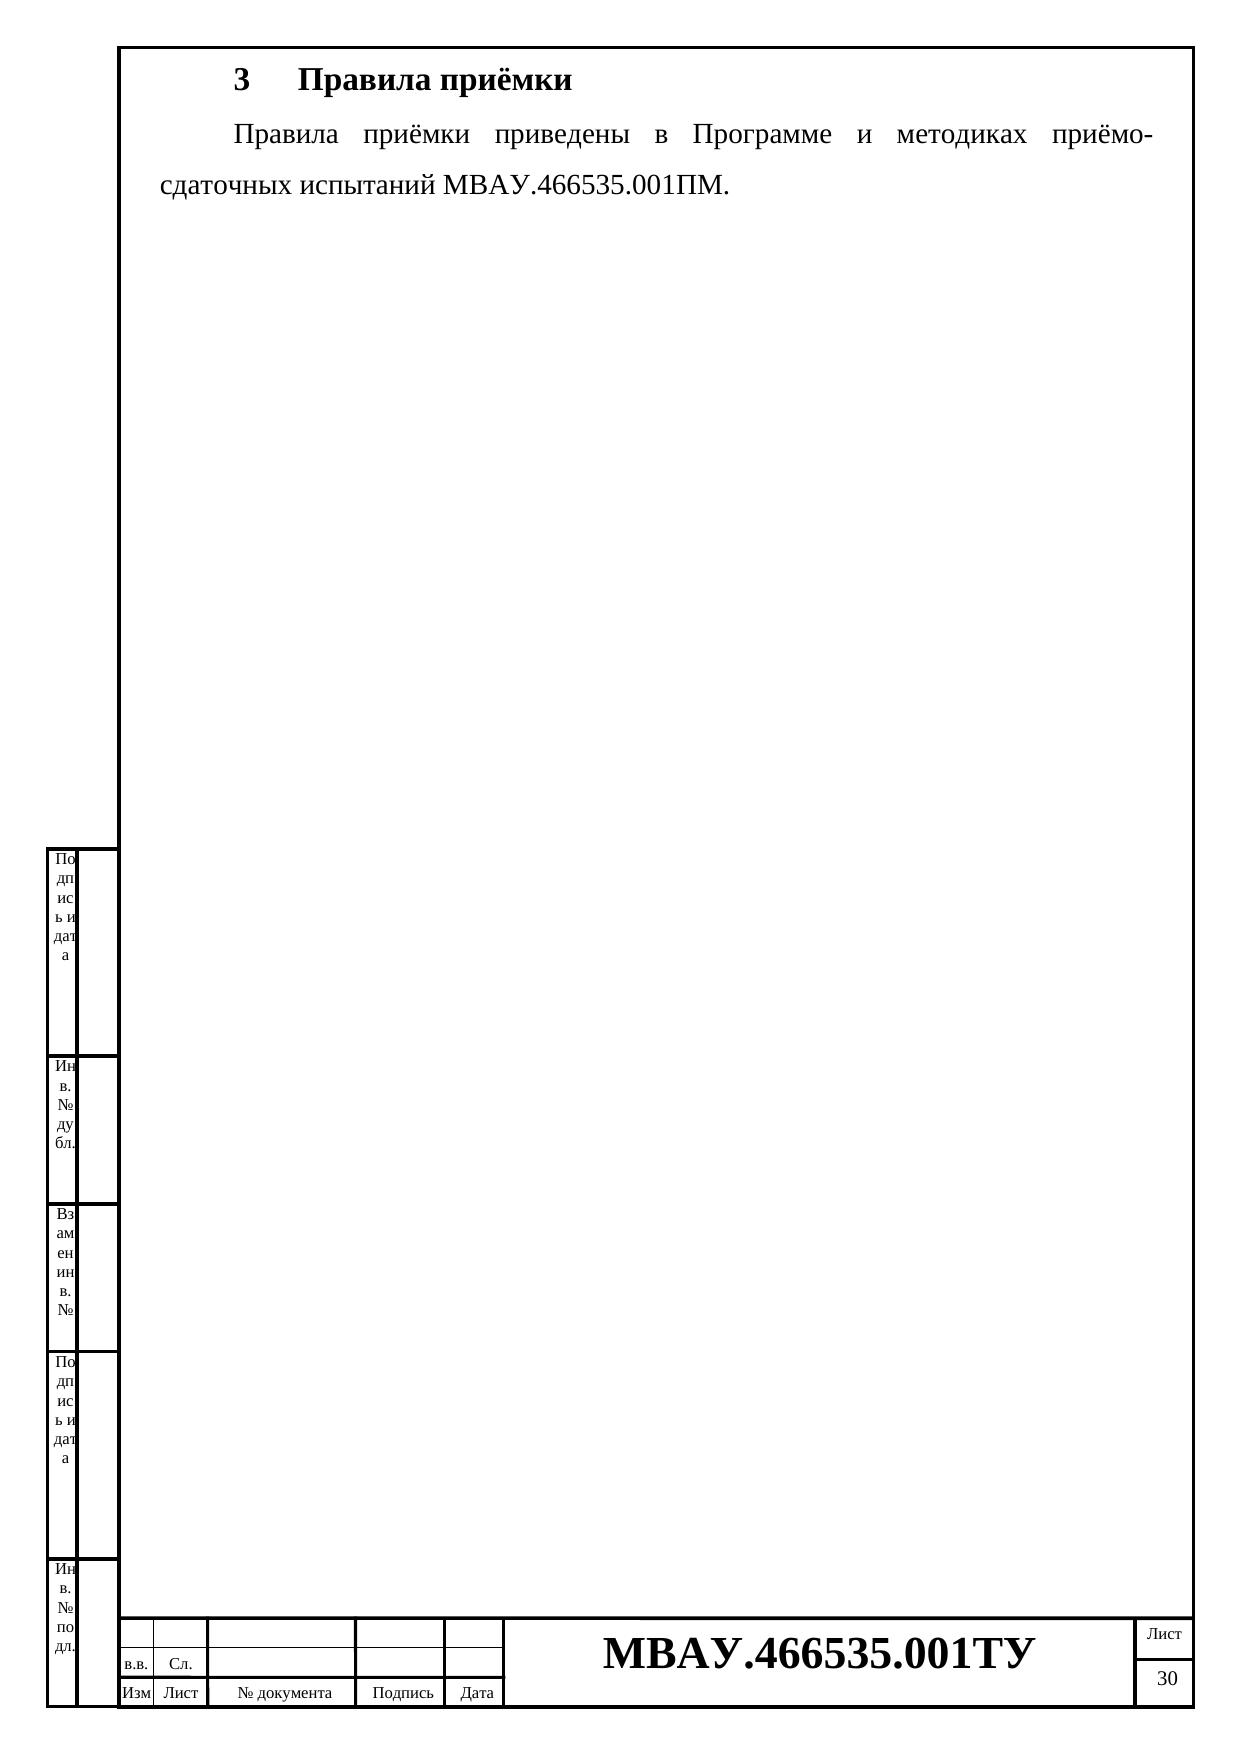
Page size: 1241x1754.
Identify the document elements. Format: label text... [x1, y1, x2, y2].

text Правила приёмки приведены в Программе и методиках приёмо-сдаточных испытаний МВАУ.466535.001ПМ. [159, 117, 1154, 200]
list Правила приёмки [159, 59, 1154, 97]
